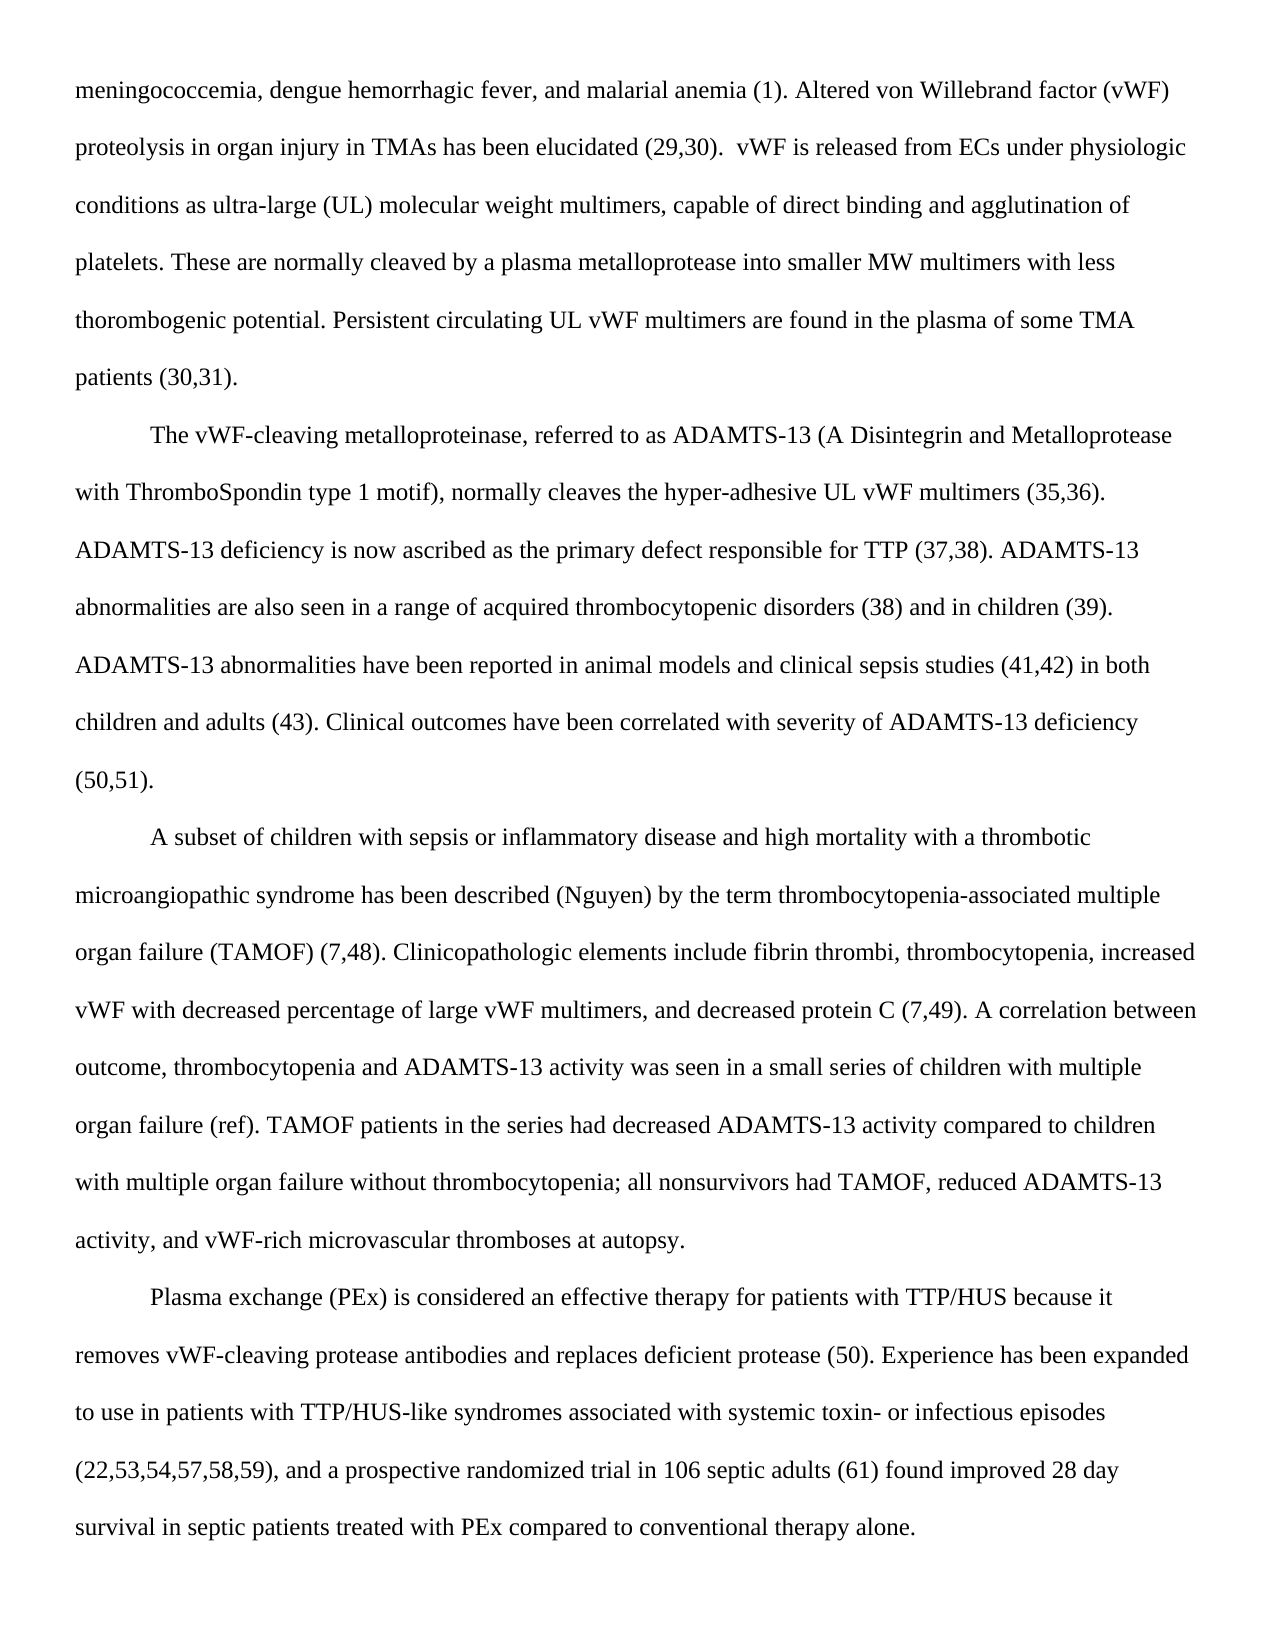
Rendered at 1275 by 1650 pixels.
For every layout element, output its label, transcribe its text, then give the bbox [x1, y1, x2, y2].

text The vWF-cleaving metalloproteinase, referred to as ADAMTS-13 (A Disintegrin and Metalloprotease with ThromboSpondin type 1 motif), normally cleaves the hyper-adhesive UL vWF multimers (35,36). ADAMTS-13 deficiency is now ascribed as the primary defect responsible for TTP (37,38). ADAMTS-13 abnormalities are also seen in a range of acquired thrombocytopenic disorders (38) and in children (39). ADAMTS-13 abnormalities have been reported in animal models and clinical sepsis studies (41,42) in both children and adults (43). Clinical outcomes have been correlated with severity of ADAMTS-13 deficiency (50,51). [75, 420, 1200, 794]
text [75, 75, 1200, 391]
text Plasma exchange (PEx) is considered an effective therapy for patients with TTP/HUS because it removes vWF-cleaving protease antibodies and replaces deficient protease (50). Experience has been expanded to use in patients with TTP/HUS-like syndromes associated with systemic toxin- or infectious episodes (22,53,54,57,58,59), and a prospective randomized trial in 106 septic adults (61) found improved 28 day survival in septic patients treated with PEx compared to conventional therapy alone. [75, 1282, 1200, 1541]
text A subset of children with sepsis or inflammatory disease and high mortality with a thrombotic microangiopathic syndrome has been described (Nguyen) by the term thrombocytopenia-associated multiple organ failure (TAMOF) (7,48). Clinicopathologic elements include fibrin thrombi, thrombocytopenia, increased vWF with decreased percentage of large vWF multimers, and decreased protein C (7,49). A correlation between outcome, thrombocytopenia and ADAMTS-13 activity was seen in a small series of children with multiple organ failure (ref). TAMOF patients in the series had decreased ADAMTS-13 activity compared to children with multiple organ failure without thrombocytopenia; all nonsurvivors had TAMOF, reduced ADAMTS-13 activity, and vWF-rich microvascular thromboses at autopsy. [75, 822, 1200, 1254]
